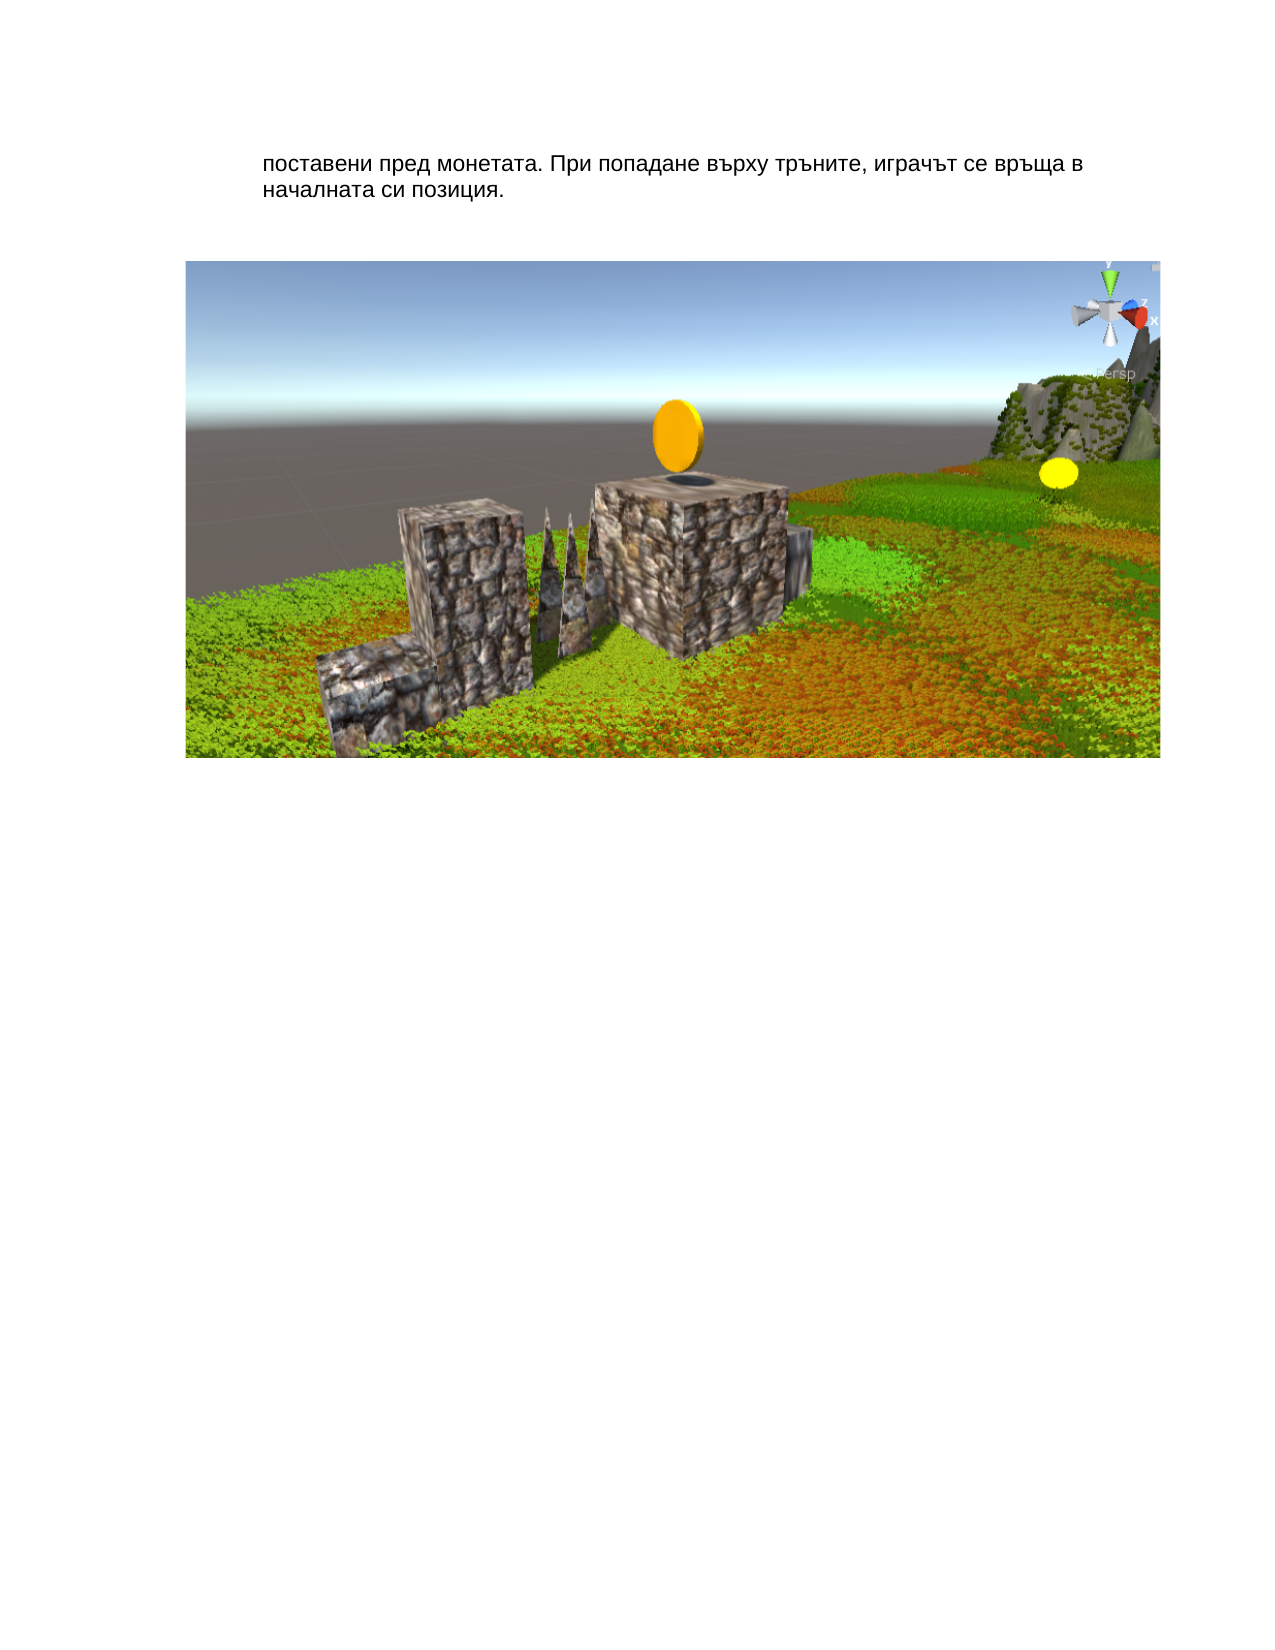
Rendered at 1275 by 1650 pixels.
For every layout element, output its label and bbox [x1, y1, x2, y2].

list [262, 150, 1125, 203]
picture [185, 261, 1161, 758]
